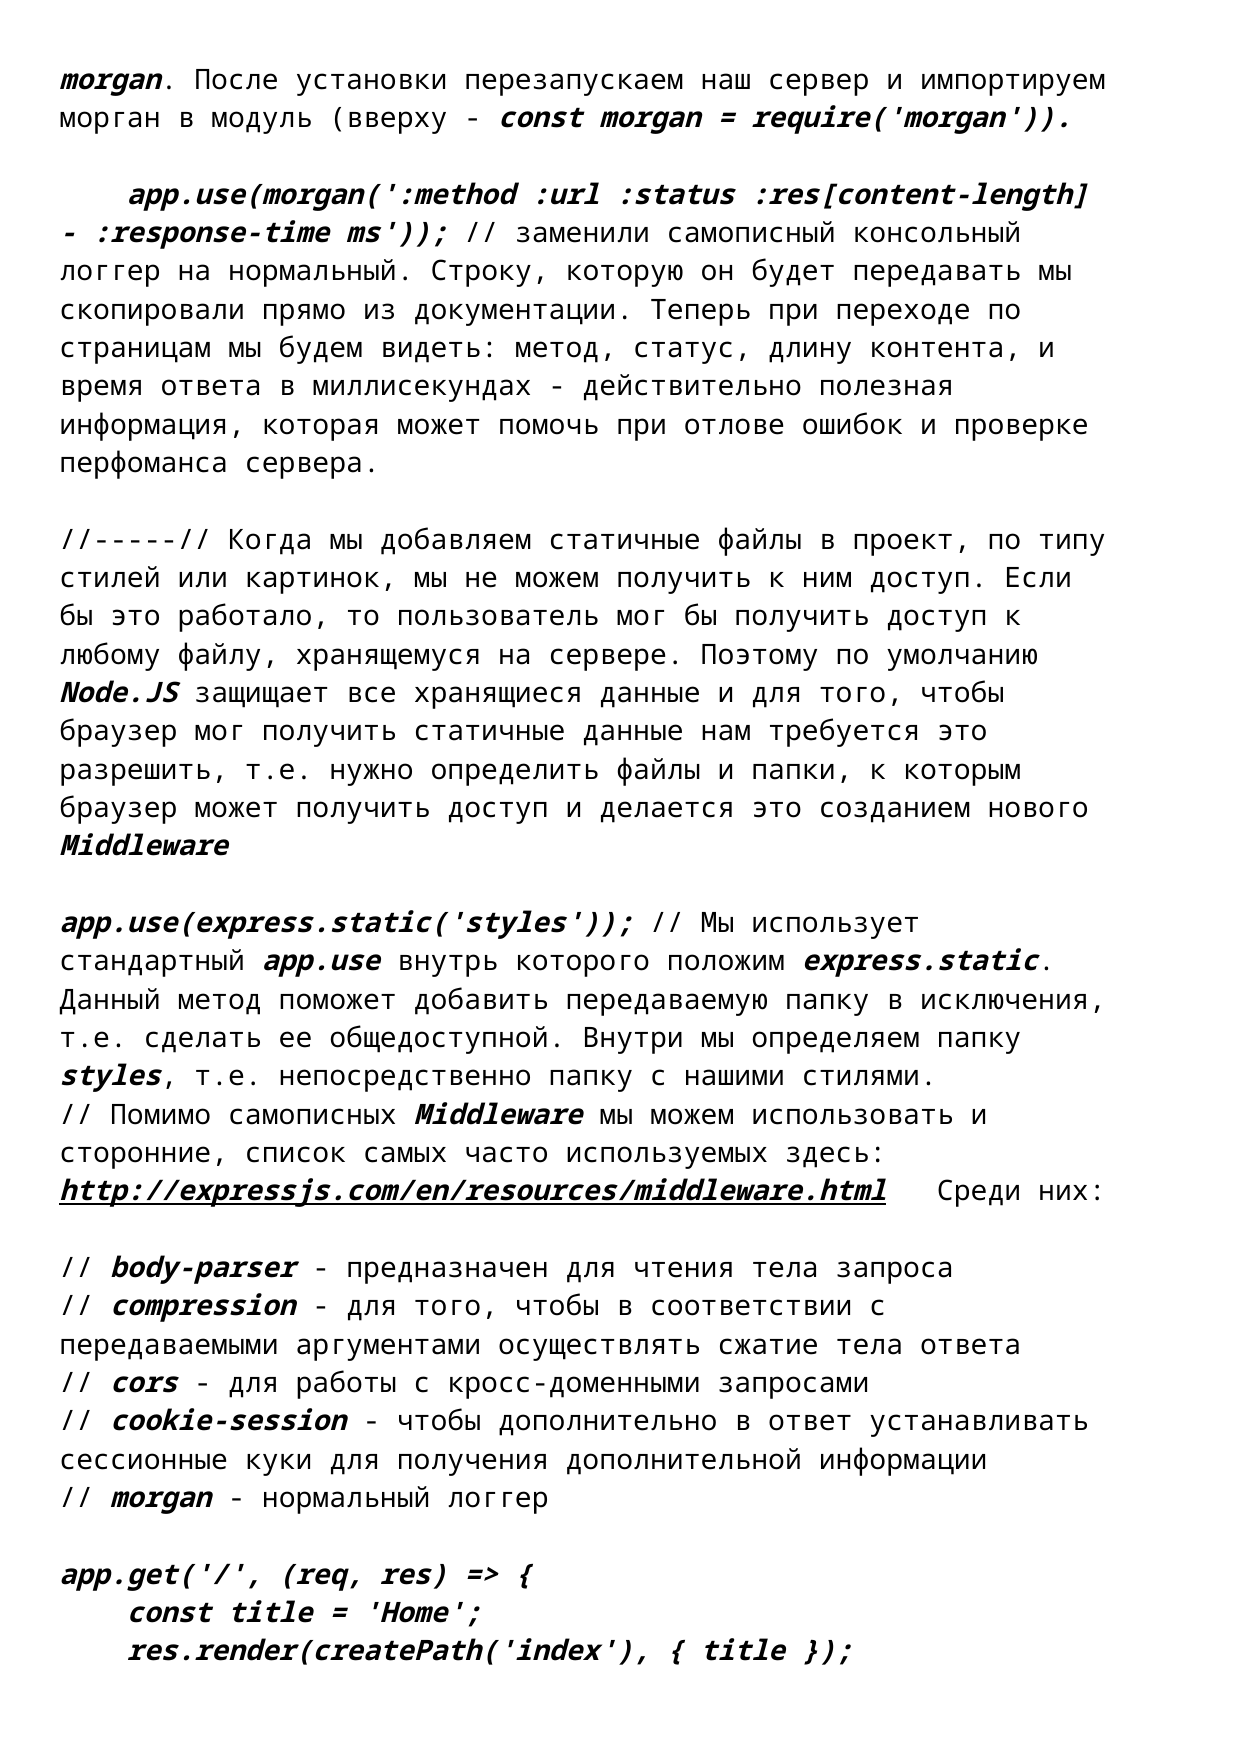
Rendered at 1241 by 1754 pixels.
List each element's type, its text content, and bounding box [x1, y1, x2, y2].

text // body-parser - предназначен для чтения тела запроса [59, 1247, 1122, 1286]
text // morgan - нормальный логгер [59, 1477, 1122, 1516]
text //-----// Когда мы добавляем статичные файлы в проект, по типу стилей или картинок, мы не можем получить к ним доступ. Если бы это работало, то пользователь мог бы получить доступ к любому файлу, хранящемуся на сервере. Поэтому по умолчанию Node.JS защищает все хранящиеся данные и для того, чтобы браузер мог получить статичные данные нам требуется это разрешить, т.е. нужно определить файлы и папки, к которым браузер может получить доступ и делается это созданием нового Middleware [59, 519, 1122, 864]
text const title = 'Home'; [59, 1592, 1122, 1631]
text app.get('/', (req, res) => { [59, 1554, 1122, 1592]
text // cookie-session - чтобы дополнительно в ответ устанавливать сессионные куки для получения дополнительной информации [59, 1401, 1122, 1477]
text // Помимо самописных Middleware мы можем использовать и сторонние, список самых часто используемых здесь: http://expressjs.com/en/resources/middleware.html Среди них: [59, 1094, 1122, 1209]
text app.use(express.static('styles')); // Мы использует стандартный app.use внутрь которого положим express.static. Данный метод поможет добавить передаваемую папку в исключения, т.е. сделать ее общедоступной. Внутри мы определяем папку styles, т.е. непосредственно папку с нашими стилями. [59, 902, 1122, 1094]
text res.render(createPath('index'), { title }); [59, 1631, 1122, 1669]
text // cors - для работы с кросс-доменными запросами [59, 1362, 1122, 1401]
text // compression - для того, чтобы в соответствии с передаваемыми аргументами осуществлять сжатие тела ответа [59, 1286, 1122, 1362]
text app.use(morgan(':method :url :status :res[content-length] - :response-time ms')); // заменили самописный консольный логгер на нормальный. Строку, которую он будет передавать мы скопировали прямо из документации. Теперь при переходе по страницам мы будем видеть: метод, статус, длину контента, и время ответа в миллисекундах - действительно полезная информация, которая может помочь при отлове ошибок и проверке перфоманса сервера. [59, 174, 1122, 481]
